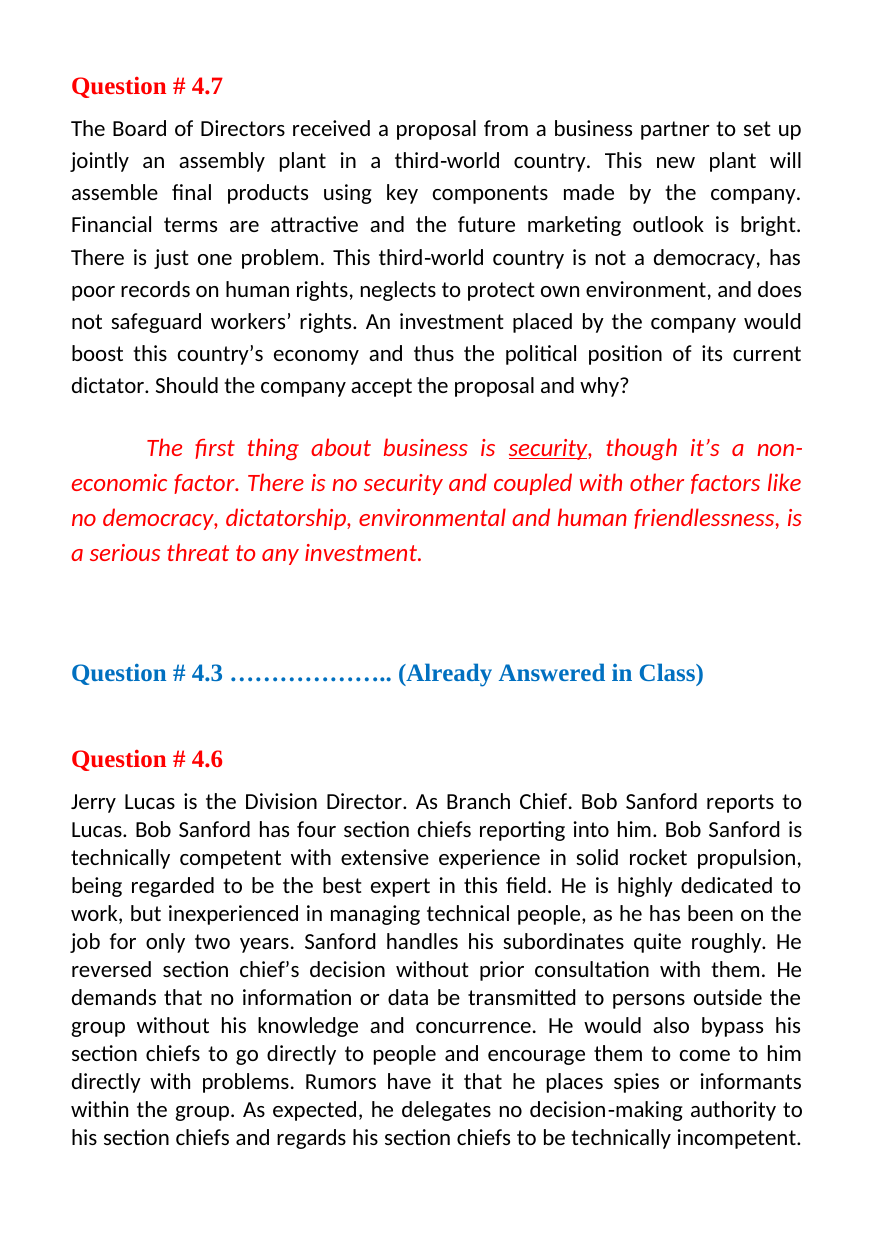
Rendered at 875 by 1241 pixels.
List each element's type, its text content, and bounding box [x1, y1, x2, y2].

text The Board of Directors received a proposal from a business partner to set up jointly an assembly plant in a third‐world country. This new plant will assemble final products using key components made by the company. Financial terms are attractive and the future marketing outlook is bright. There is just one problem. This third‐world country is not a democracy, has poor records on human rights, neglects to protect own environment, and does not safeguard workers’ rights. An investment placed by the company would boost this country’s economy and thus the political position of its current dictator. Should the company accept the proposal and why? [71, 114, 803, 399]
text The first thing about business is security, though it’s a non-economic factor. There is no security and coupled with other factors like no democracy, dictatorship, environmental and human friendlessness, is a serious threat to any investment. [71, 432, 803, 567]
text Question # 4.3 ……………….. (Already Answered in Class) [71, 658, 803, 687]
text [71, 787, 803, 1152]
text Question # 4.7 [71, 71, 803, 99]
text Question # 4.6 [71, 744, 803, 773]
